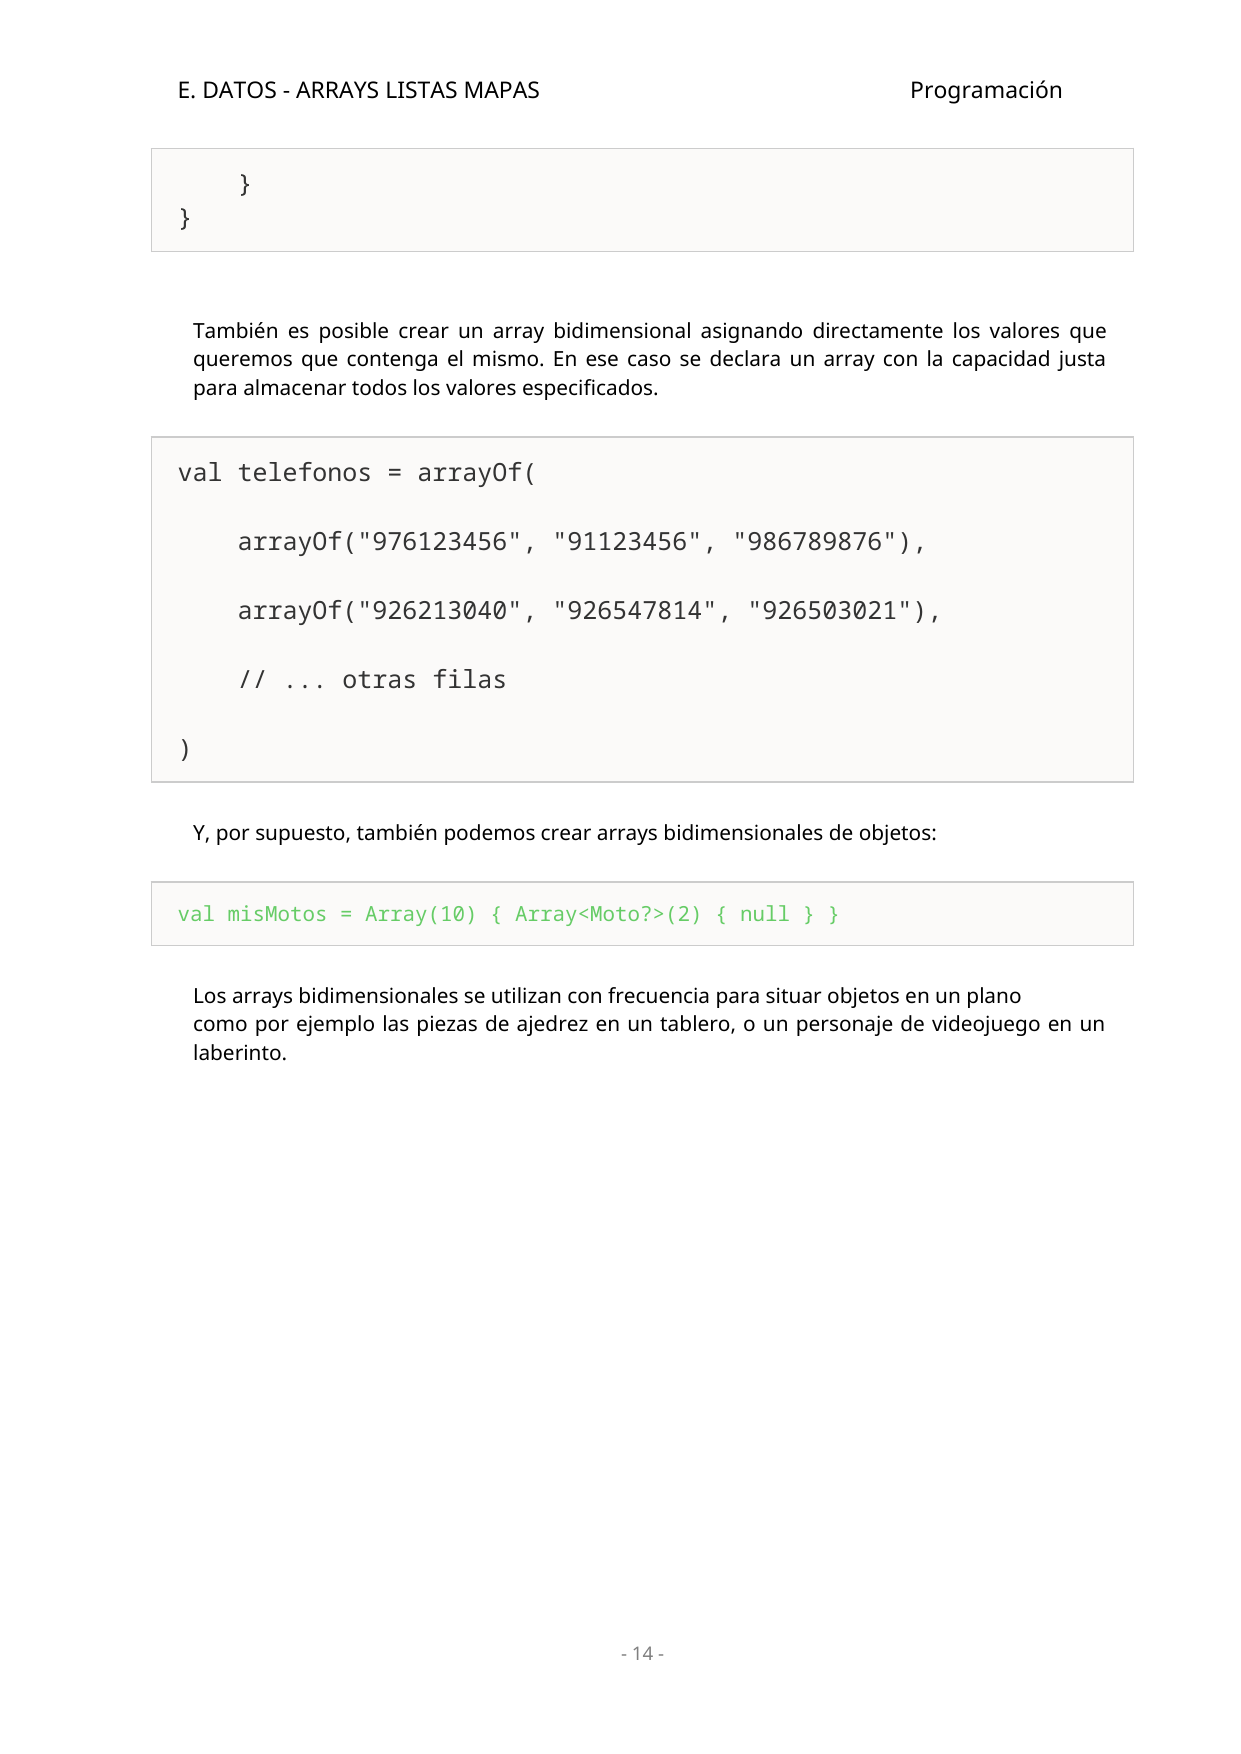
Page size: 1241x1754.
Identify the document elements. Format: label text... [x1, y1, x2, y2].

text arrayOf("926213040", "926547814", "926503021"), [152, 574, 1133, 626]
text } [152, 182, 1133, 251]
text Los arrays bidimensionales se utilizan con frecuencia para situar objetos en un plano [193, 981, 1107, 1009]
text // ... otras filas [152, 643, 1133, 696]
text Y, por supuesto, también podemos crear arrays bidimensionales de objetos: [193, 818, 1107, 846]
text val telefonos = arrayOf( [152, 438, 1133, 488]
text ) [152, 712, 1133, 781]
text arrayOf("976123456", "91123456", "986789876"), [152, 505, 1133, 557]
text } [152, 149, 1133, 182]
text como por ejemplo las piezas de ajedrez en un tablero, o un personaje de videojuego en un laberinto. [193, 1009, 1107, 1066]
text También es posible crear un array bidimensional asignando directamente los valores que queremos que contenga el mismo. En ese caso se declara un array con la capacidad justa para almacenar todos los valores especificados. [193, 316, 1107, 401]
text val misMotos = Array(10) { Array<Moto?>(2) { null } } [152, 883, 1133, 945]
